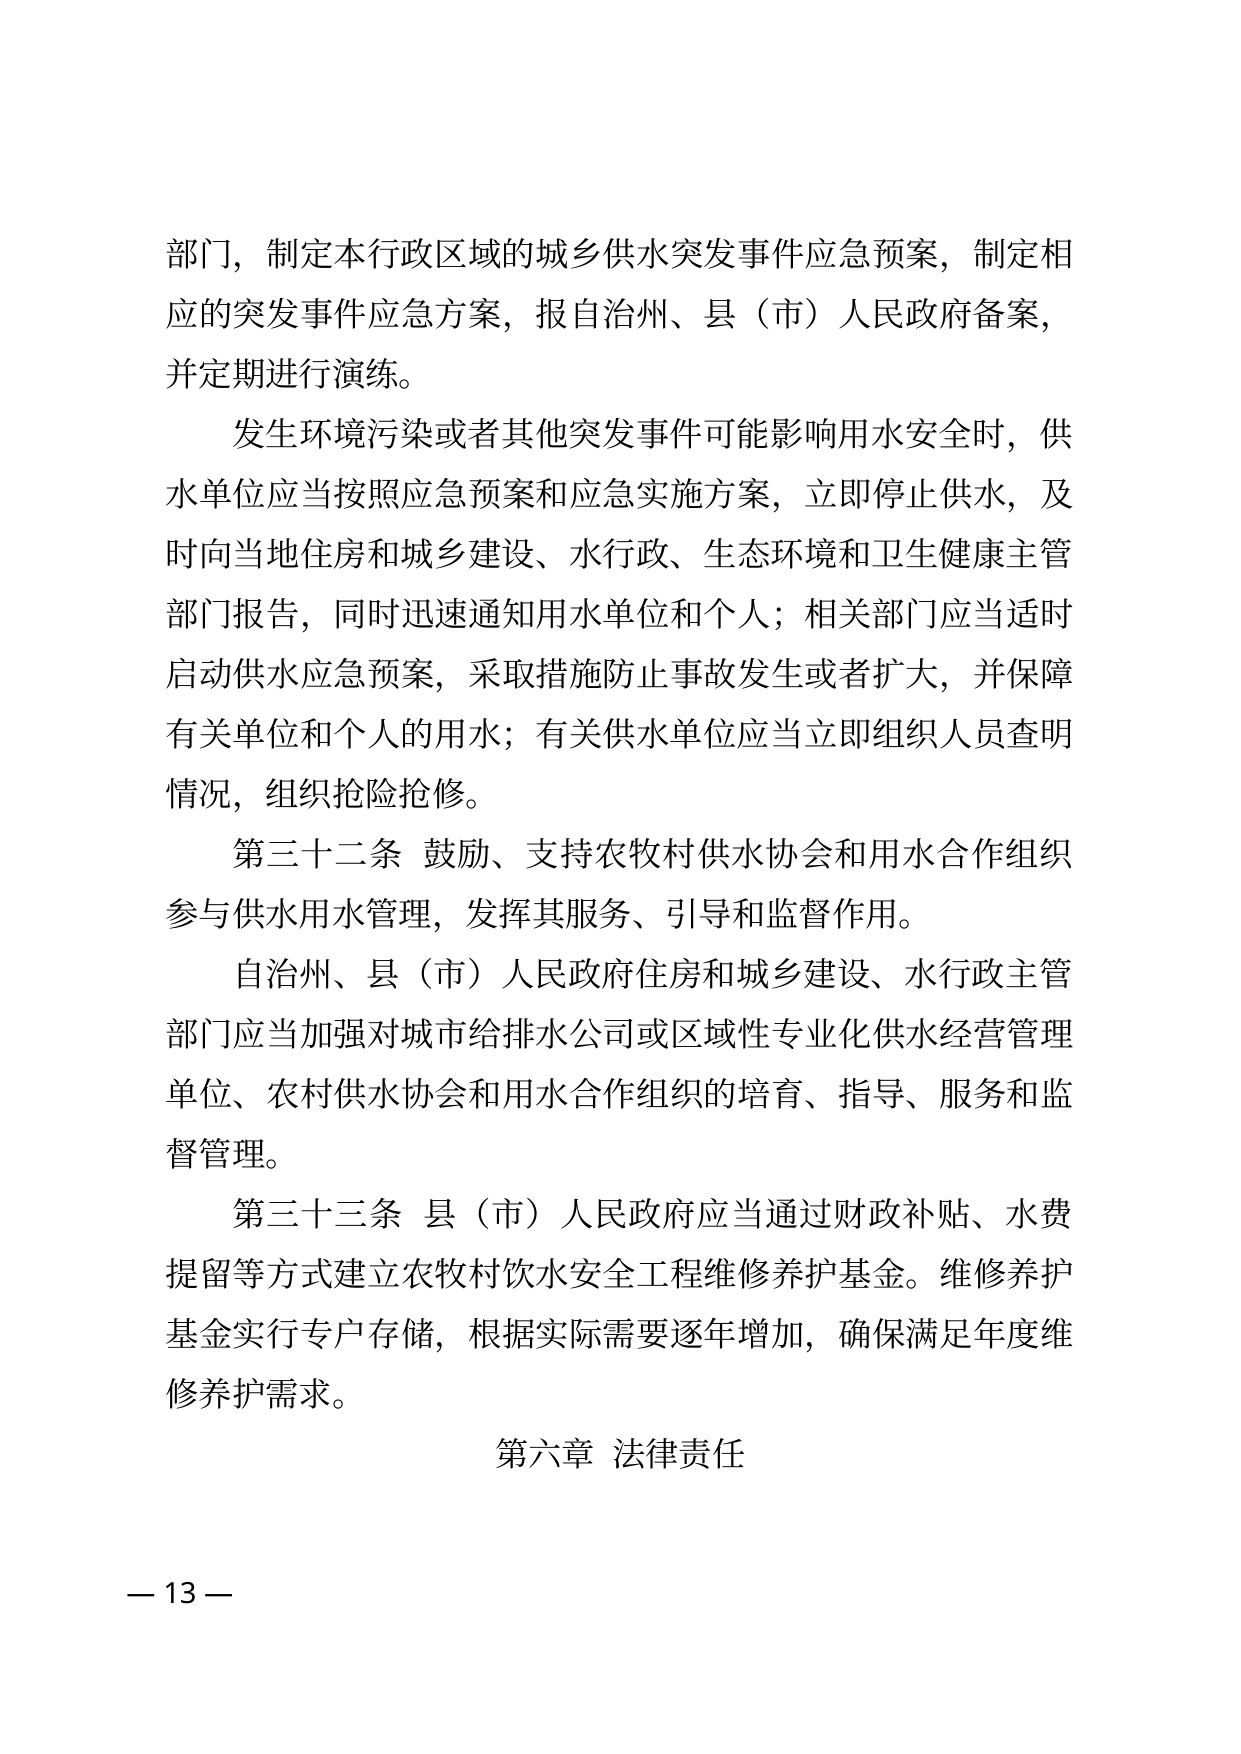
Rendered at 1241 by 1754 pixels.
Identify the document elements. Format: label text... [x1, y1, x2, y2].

text 第六章 法律责任 [165, 1418, 1075, 1478]
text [165, 218, 1075, 398]
text 第三十二条 鼓励、支持农牧村供水协会和用水合作组织参与供水用水管理，发挥其服务、引导和监督作用。 [165, 818, 1075, 938]
text 自治州、县（市）人民政府住房和城乡建设、水行政主管部门应当加强对城市给排水公司或区域性专业化供水经营管理单位、农村供水协会和用水合作组织的培育、指导、服务和监督管理。 [165, 938, 1075, 1178]
text 发生环境污染或者其他突发事件可能影响用水安全时，供水单位应当按照应急预案和应急实施方案，立即停止供水，及时向当地住房和城乡建设、水行政、生态环境和卫生健康主管部门报告，同时迅速通知用水单位和个人；相关部门应当适时启动供水应急预案，采取措施防止事故发生或者扩大，并保障有关单位和个人的用水；有关供水单位应当立即组织人员查明情况，组织抢险抢修。 [165, 398, 1075, 818]
text 第三十三条 县（市）人民政府应当通过财政补贴、水费提留等方式建立农牧村饮水安全工程维修养护基金。维修养护基金实行专户存储，根据实际需要逐年增加，确保满足年度维修养护需求。 [165, 1178, 1075, 1418]
